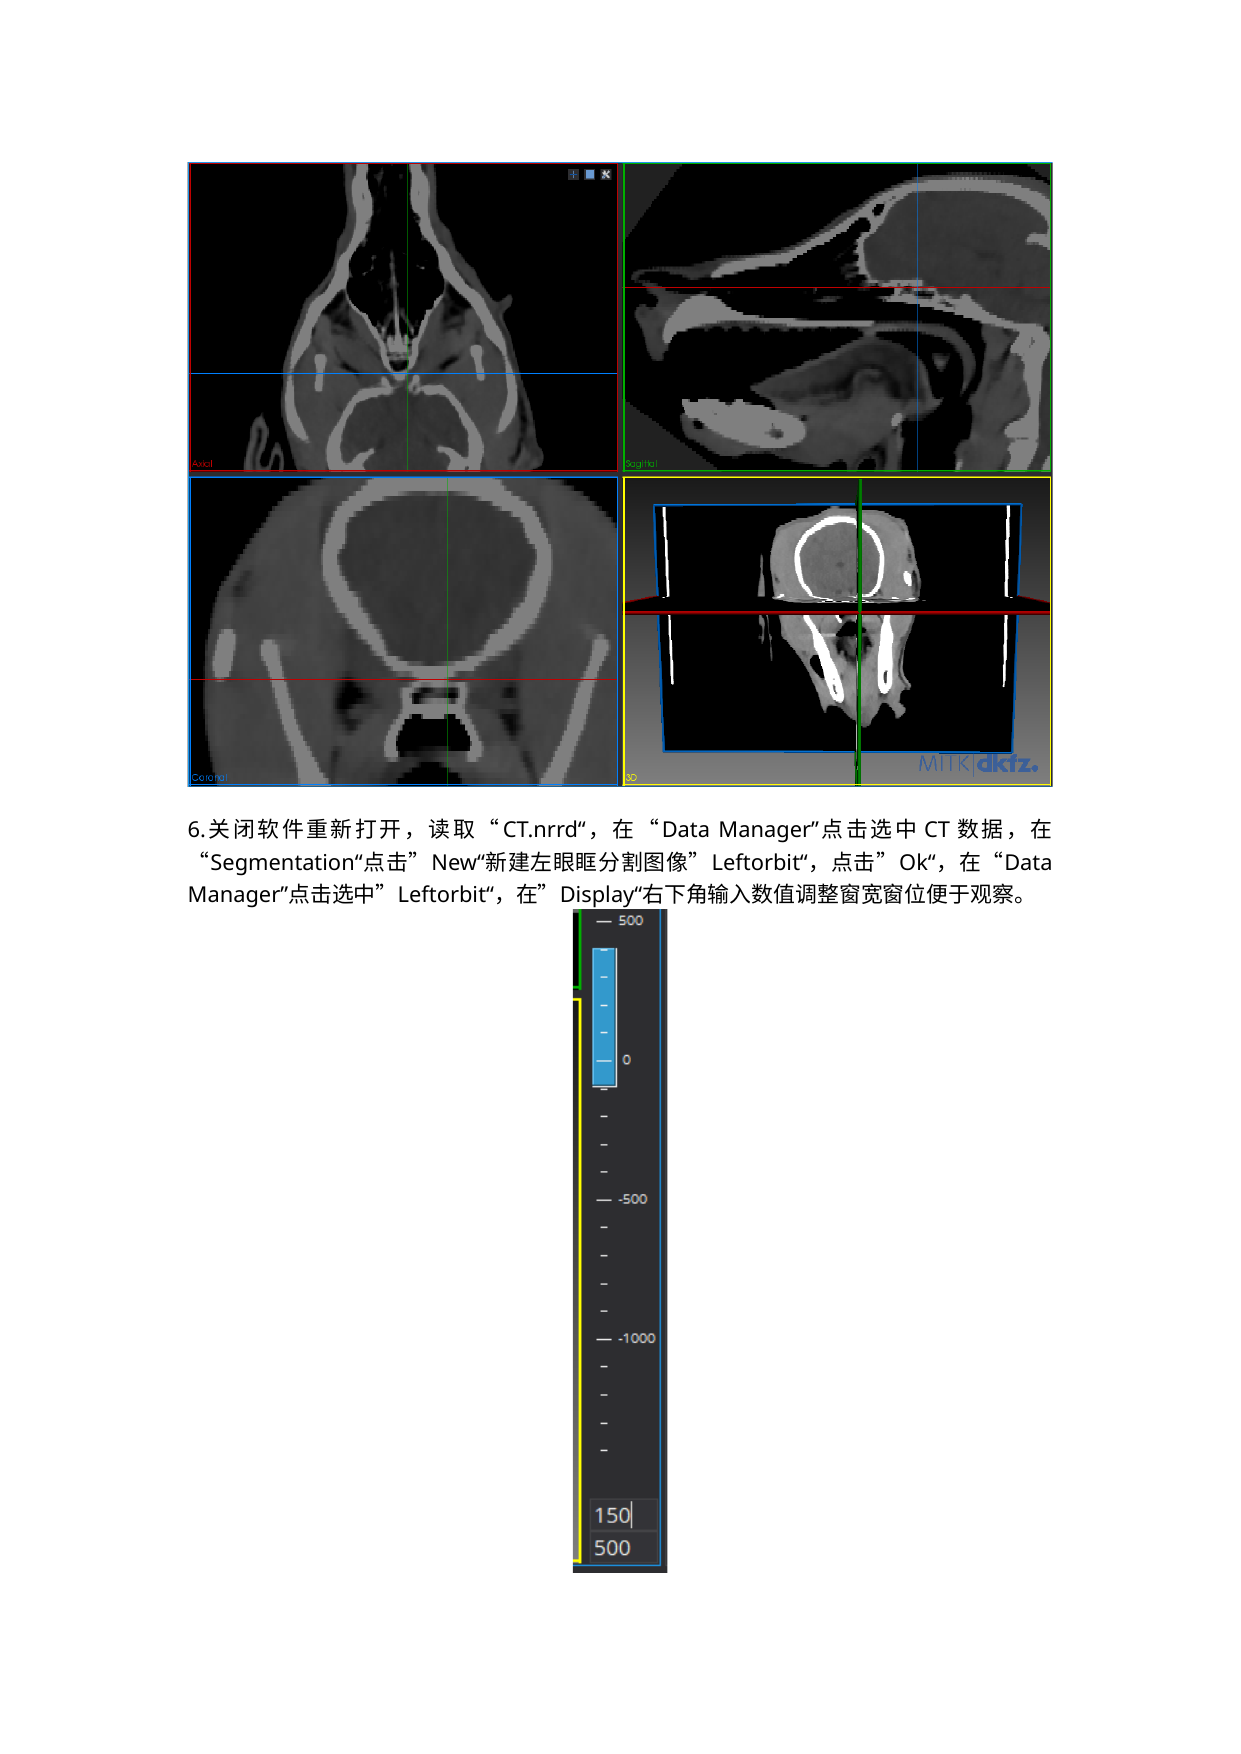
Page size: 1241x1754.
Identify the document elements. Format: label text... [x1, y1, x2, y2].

text 6.关闭软件重新打开，读取“CT.nrrd“，在“Data Manager”点击选中CT数据，在“Segmentation“点击”New“新建左眼眶分割图像”Leftorbit“，点击”Ok“，在“Data Manager”点击选中”Leftorbit“，在”Display“右下角输入数值调整窗宽窗位便于观察。 [187, 812, 1053, 909]
picture [187, 162, 1053, 787]
picture [572, 909, 668, 1573]
